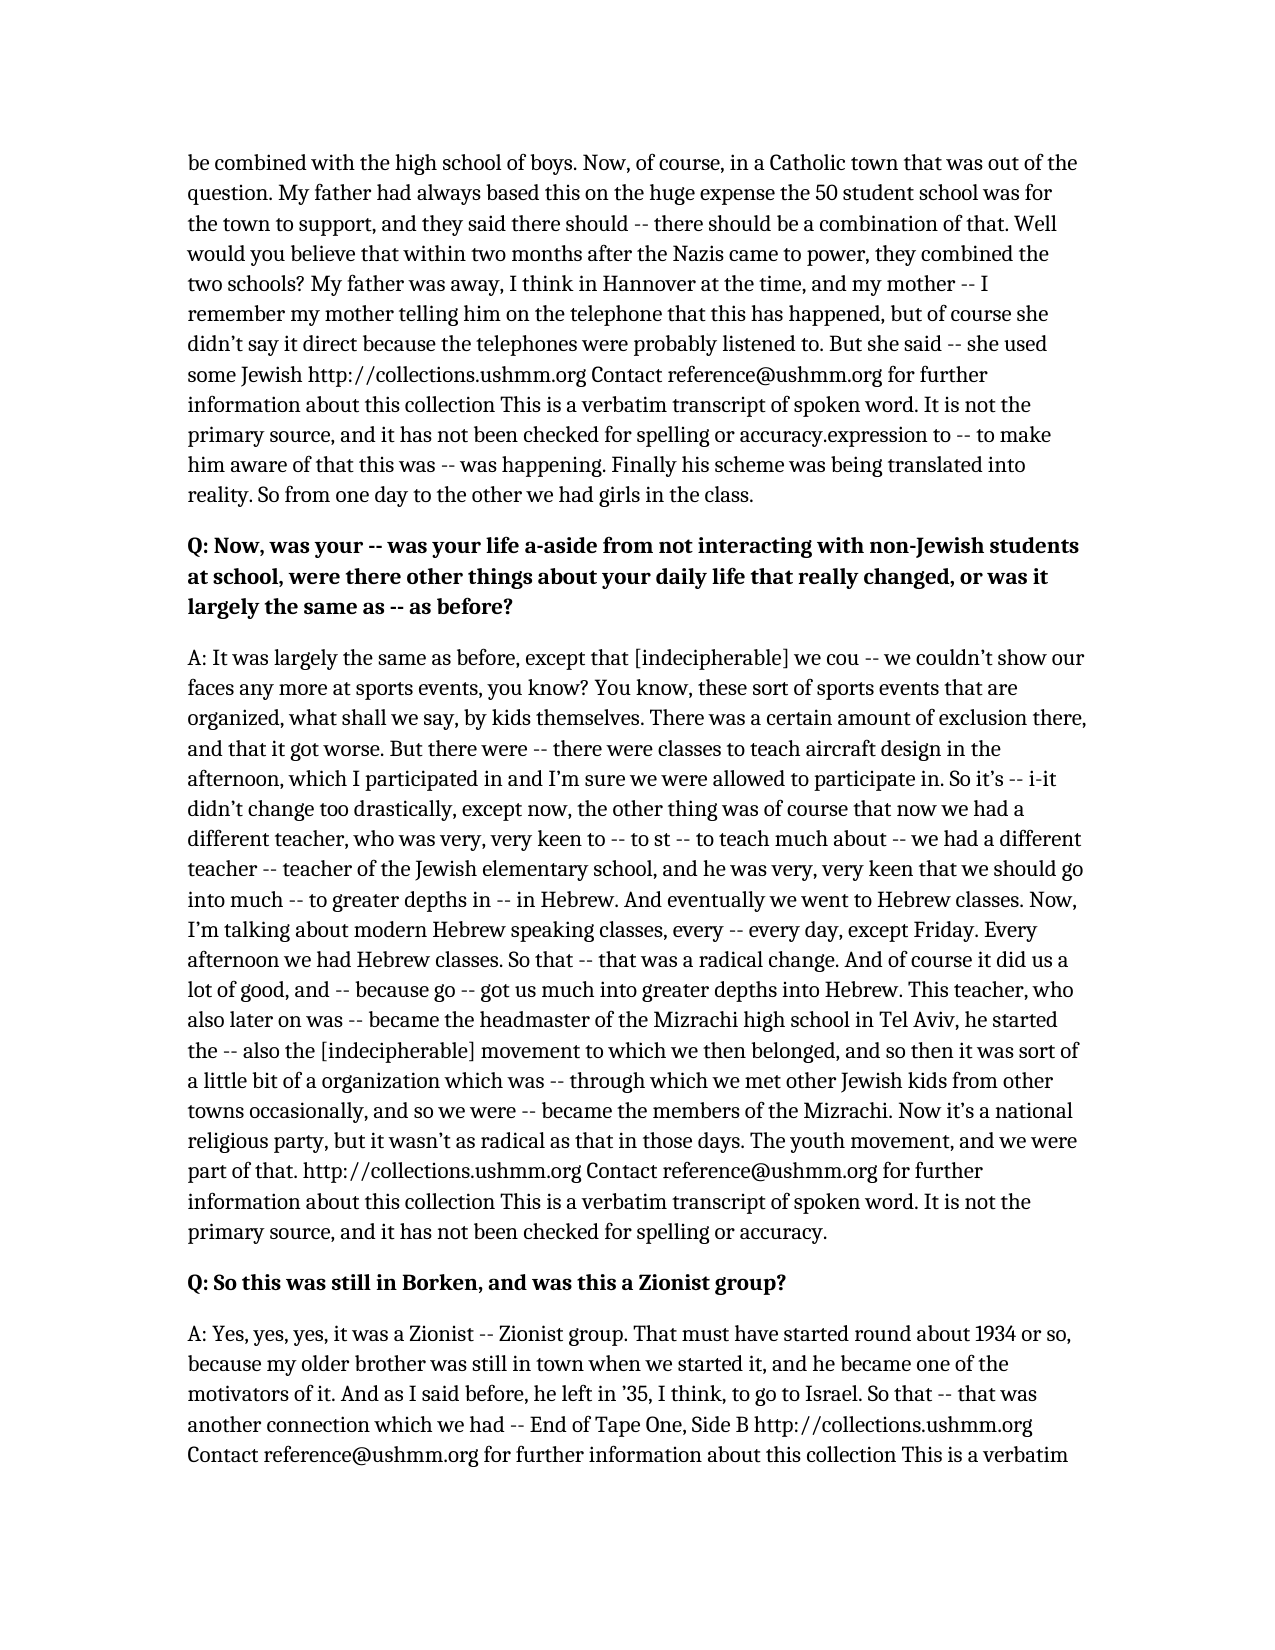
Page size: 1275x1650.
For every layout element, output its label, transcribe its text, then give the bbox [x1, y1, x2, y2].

text Q: So this was still in Borken, and was this a Zionist group? [187, 1270, 1087, 1296]
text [187, 1321, 1087, 1468]
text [187, 150, 1087, 509]
text A: It was largely the same as before, except that [indecipherable] we cou -- we couldn’t show our faces any more at sports events, you know? You know, these sort of sports events that are organized, what shall we say, by kids themselves. There was a certain amount of exclusion there, and that it got worse. But there were -- there were classes to teach aircraft design in the afternoon, which I participated in and I’m sure we were allowed to participate in. So it’s -- i-it didn’t change too drastically, except now, the other thing was of course that now we had a different teacher, who was very, very keen to -- to st -- to teach much about -- we had a different teacher -- teacher of the Jewish elementary school, and he was very, very keen that we should go into much -- to greater depths in -- in Hebrew. And eventually we went to Hebrew classes. Now, I’m talking about modern Hebrew speaking classes, every -- every day, except Friday. Every afternoon we had Hebrew classes. So that -- that was a radical change. And of course it did us a lot of good, and -- because go -- got us much into greater depths into Hebrew. This teacher, who also later on was -- became the headmaster of the Mizrachi high school in Tel Aviv, he started the -- also the [indecipherable] movement to which we then belonged, and so then it was sort of a little bit of a organization which was -- through which we met other Jewish kids from other towns occasionally, and so we were -- became the members of the Mizrachi. Now it’s a national religious party, but it wasn’t as radical as that in those days. The youth movement, and we were part of that. http://collections.ushmm.org Contact reference@ushmm.org for further information about this collection This is a verbatim transcript of spoken word. It is not the primary source, and it has not been checked for spelling or accuracy. [187, 645, 1087, 1245]
text Q: Now, was your -- was your life a-aside from not interacting with non-Jewish students at school, were there other things about your daily life that really changed, or was it largely the same as -- as before? [187, 533, 1087, 620]
